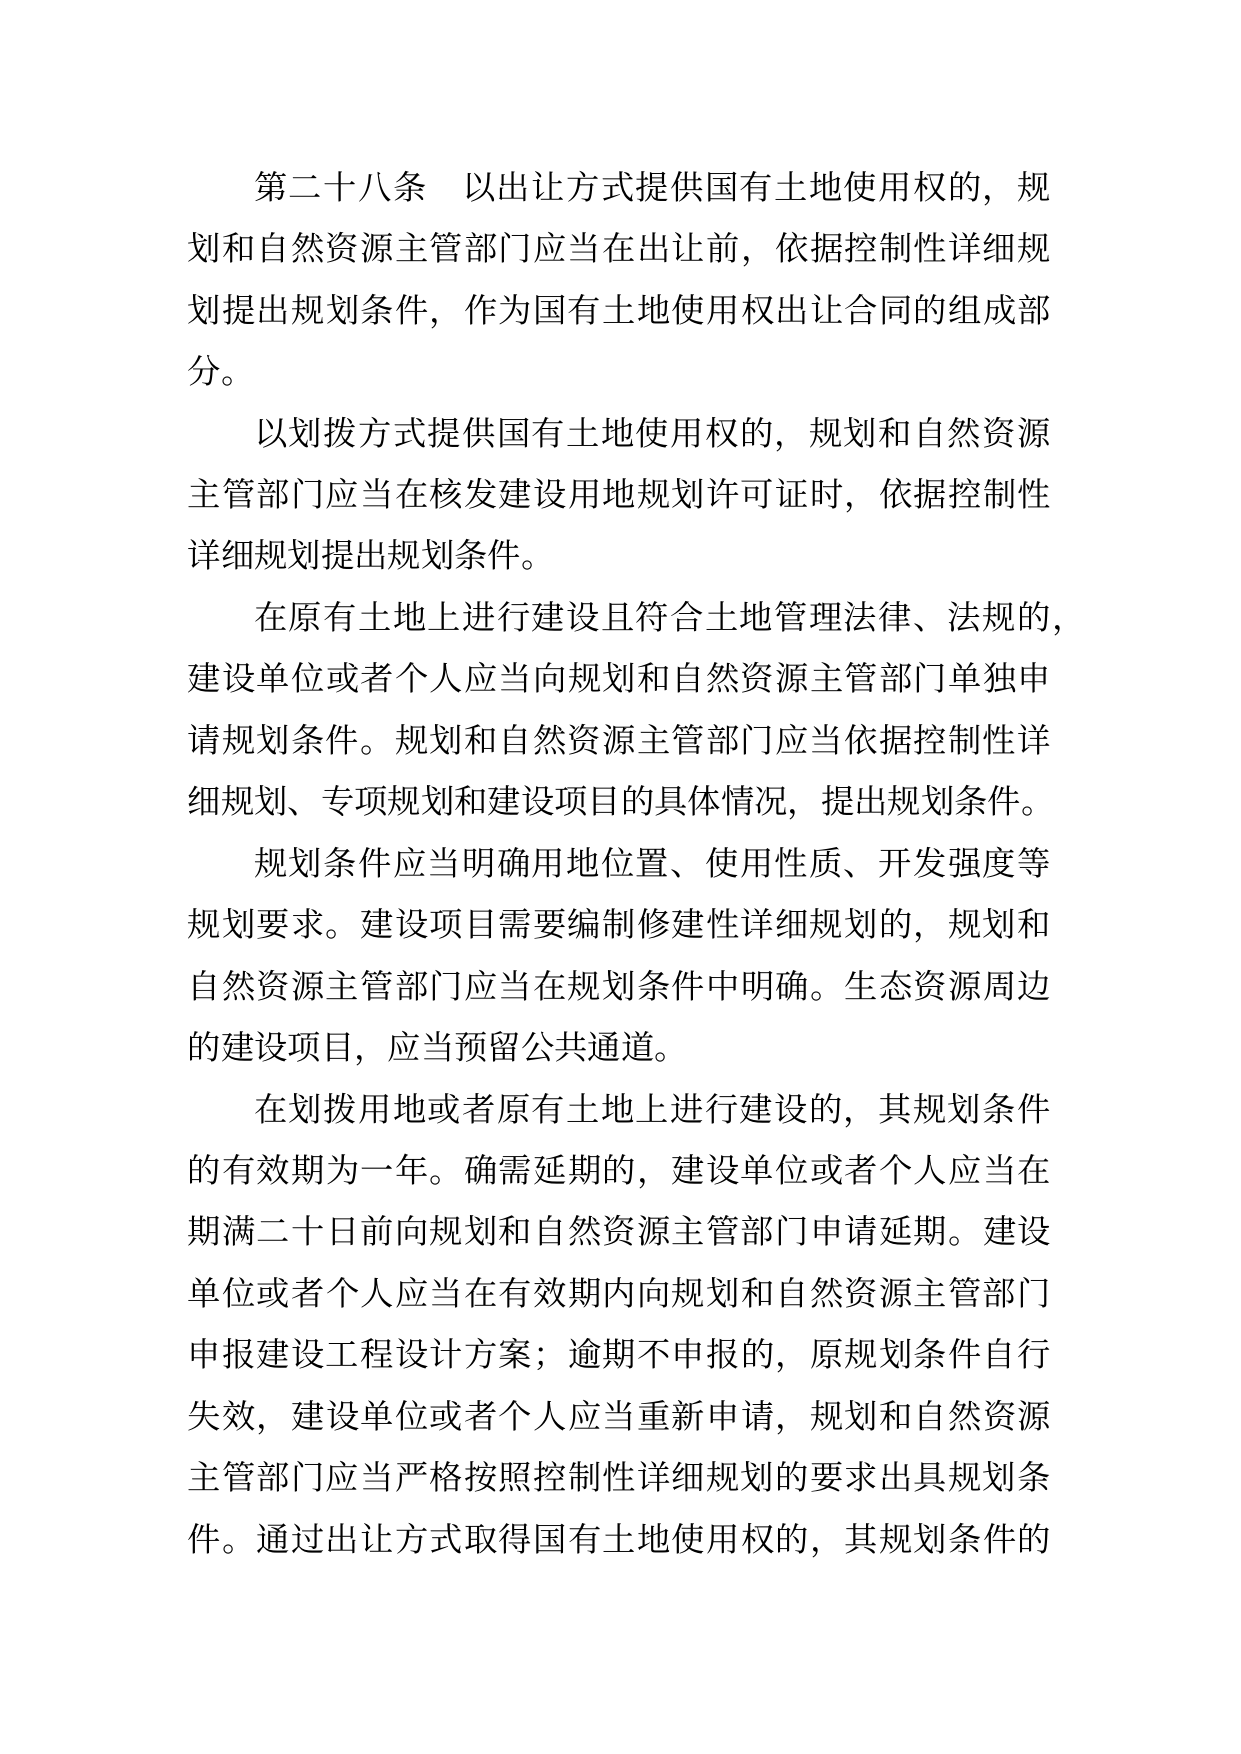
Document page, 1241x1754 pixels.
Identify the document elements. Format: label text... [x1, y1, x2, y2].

text 在原有土地上进行建设且符合土地管理法律、法规的，建设单位或者个人应当向规划和自然资源主管部门单独申请规划条件。规划和自然资源主管部门应当依据控制性详细规划、专项规划和建设项目的具体情况，提出规划条件。 [187, 580, 1053, 826]
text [187, 1072, 1053, 1563]
text 以划拨方式提供国有土地使用权的，规划和自然资源主管部门应当在核发建设用地规划许可证时，依据控制性详细规划提出规划条件。 [187, 396, 1053, 580]
text 规划条件应当明确用地位置、使用性质、开发强度等规划要求。建设项目需要编制修建性详细规划的，规划和自然资源主管部门应当在规划条件中明确。生态资源周边的建设项目，应当预留公共通道。 [187, 826, 1053, 1072]
text 第二十八条 以出让方式提供国有土地使用权的，规划和自然资源主管部门应当在出让前，依据控制性详细规划提出规划条件，作为国有土地使用权出让合同的组成部分。 [187, 150, 1053, 396]
